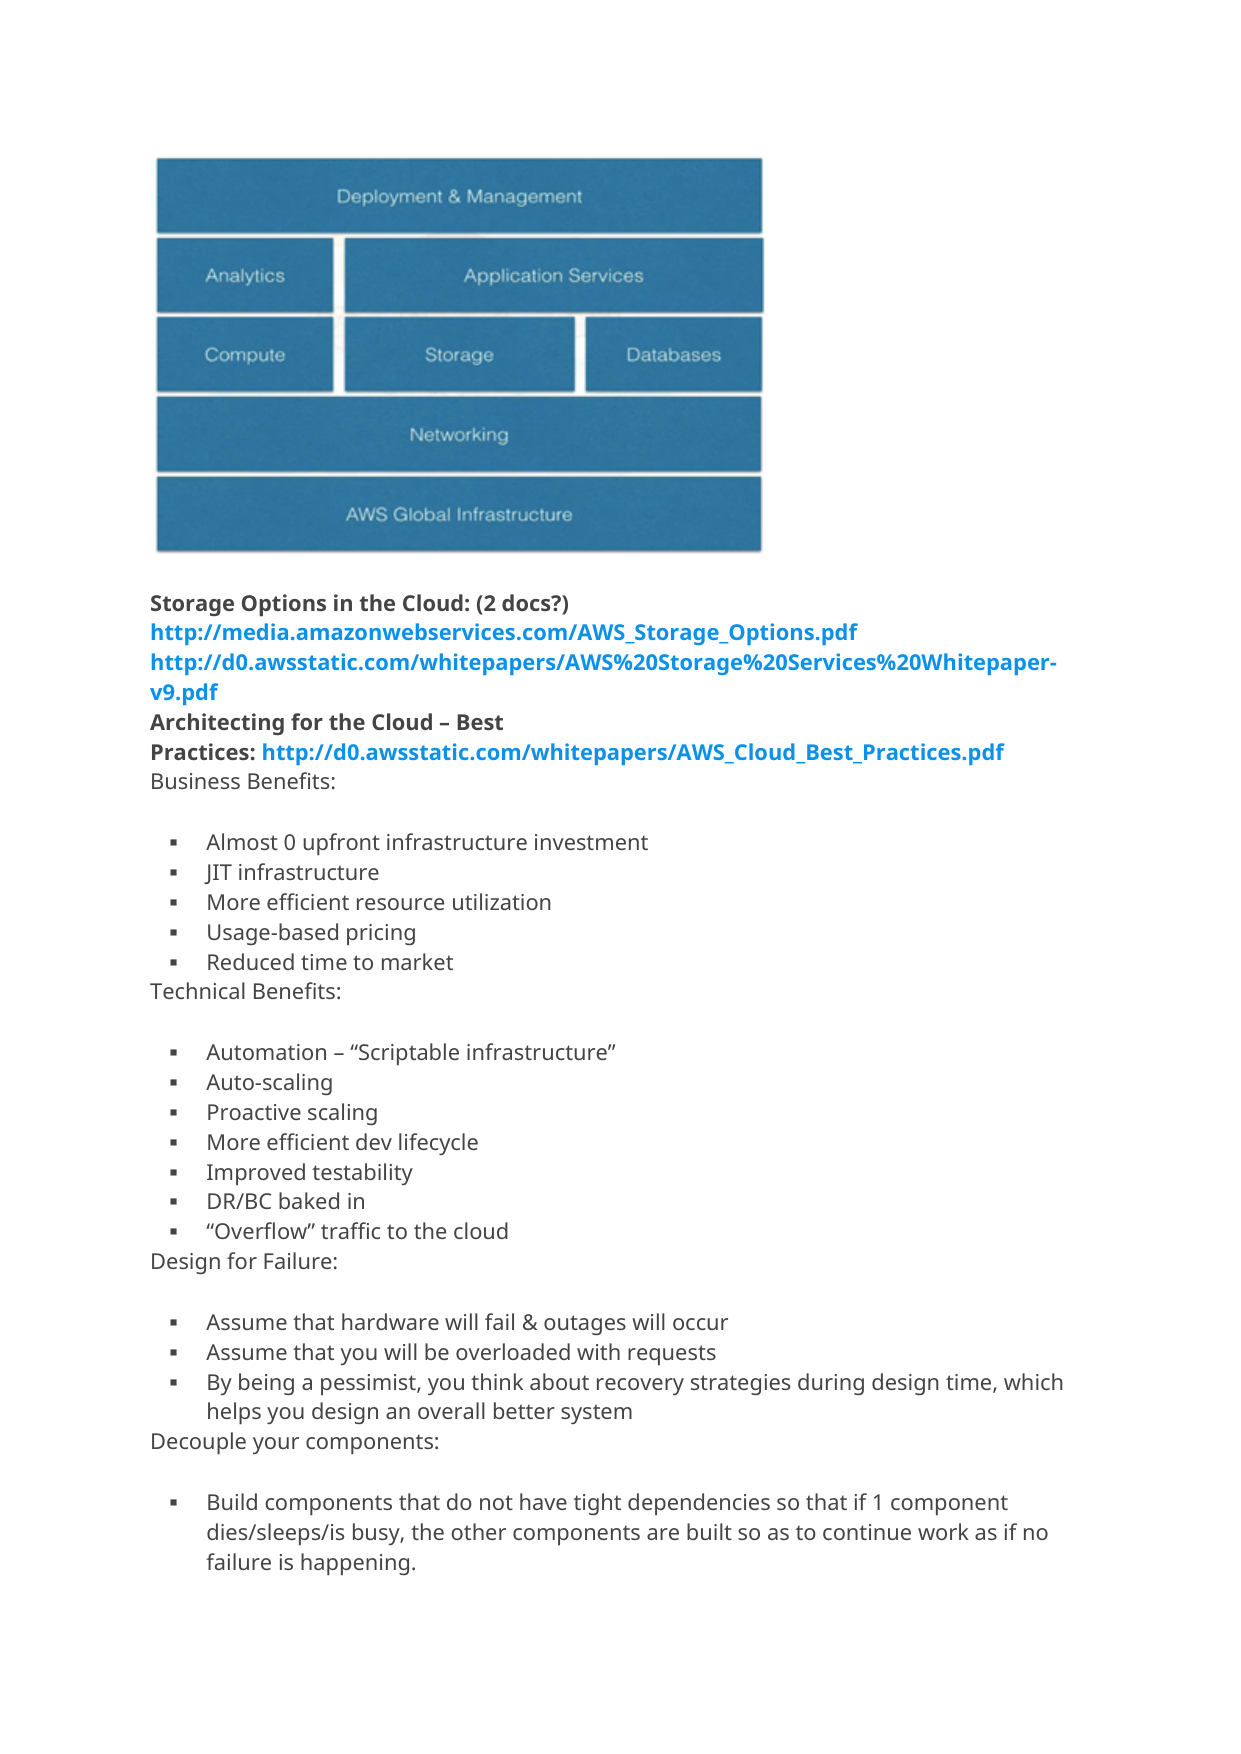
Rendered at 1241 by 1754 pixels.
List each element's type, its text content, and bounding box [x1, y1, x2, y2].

text http://media.amazonwebservices.com/AWS_Storage_Options.pdf [150, 617, 1090, 647]
list Proactive scaling [169, 1097, 1090, 1127]
list Automation – “Scriptable infrastructure” [169, 1037, 1090, 1067]
list Auto-scaling [169, 1067, 1090, 1097]
text Architecting for the Cloud – Best Practices: http://d0.awsstatic.com/whitepapers/AWS_Cloud_Best_Practices.pdf [150, 707, 1090, 766]
text Storage Options in the Cloud: (2 docs?) [150, 587, 1090, 617]
list Almost 0 upfront infrastructure investment [169, 827, 1090, 857]
list “Overflow” traffic to the cloud [169, 1216, 1090, 1246]
picture [150, 150, 769, 557]
text Design for Failure: [150, 1246, 1090, 1276]
list By being a pessimist, you think about recovery strategies during design time, which helps you design an overall better system [169, 1366, 1090, 1426]
list DR/BC baked in [169, 1186, 1090, 1216]
text Decouple your components: [150, 1426, 1090, 1456]
list More efficient resource utilization [169, 887, 1090, 917]
list JIT infrastructure [169, 857, 1090, 887]
text http://d0.awsstatic.com/whitepapers/AWS%20Storage%20Services%20Whitepaper-v9.pdf [150, 647, 1090, 707]
list Assume that hardware will fail & outages will occur [169, 1307, 1090, 1337]
list Improved testability [169, 1156, 1090, 1186]
list Reduced time to market [169, 946, 1090, 976]
list Build components that do not have tight dependencies so that if 1 component dies/sleeps/is busy, the other components are built so as to continue work as if no failure is happening. [169, 1487, 1090, 1576]
list Assume that you will be overloaded with requests [169, 1337, 1090, 1366]
list More efficient dev lifecycle [169, 1127, 1090, 1156]
text Business Benefits: [150, 766, 1090, 796]
text Technical Benefits: [150, 976, 1090, 1006]
list Usage-based pricing [169, 917, 1090, 946]
